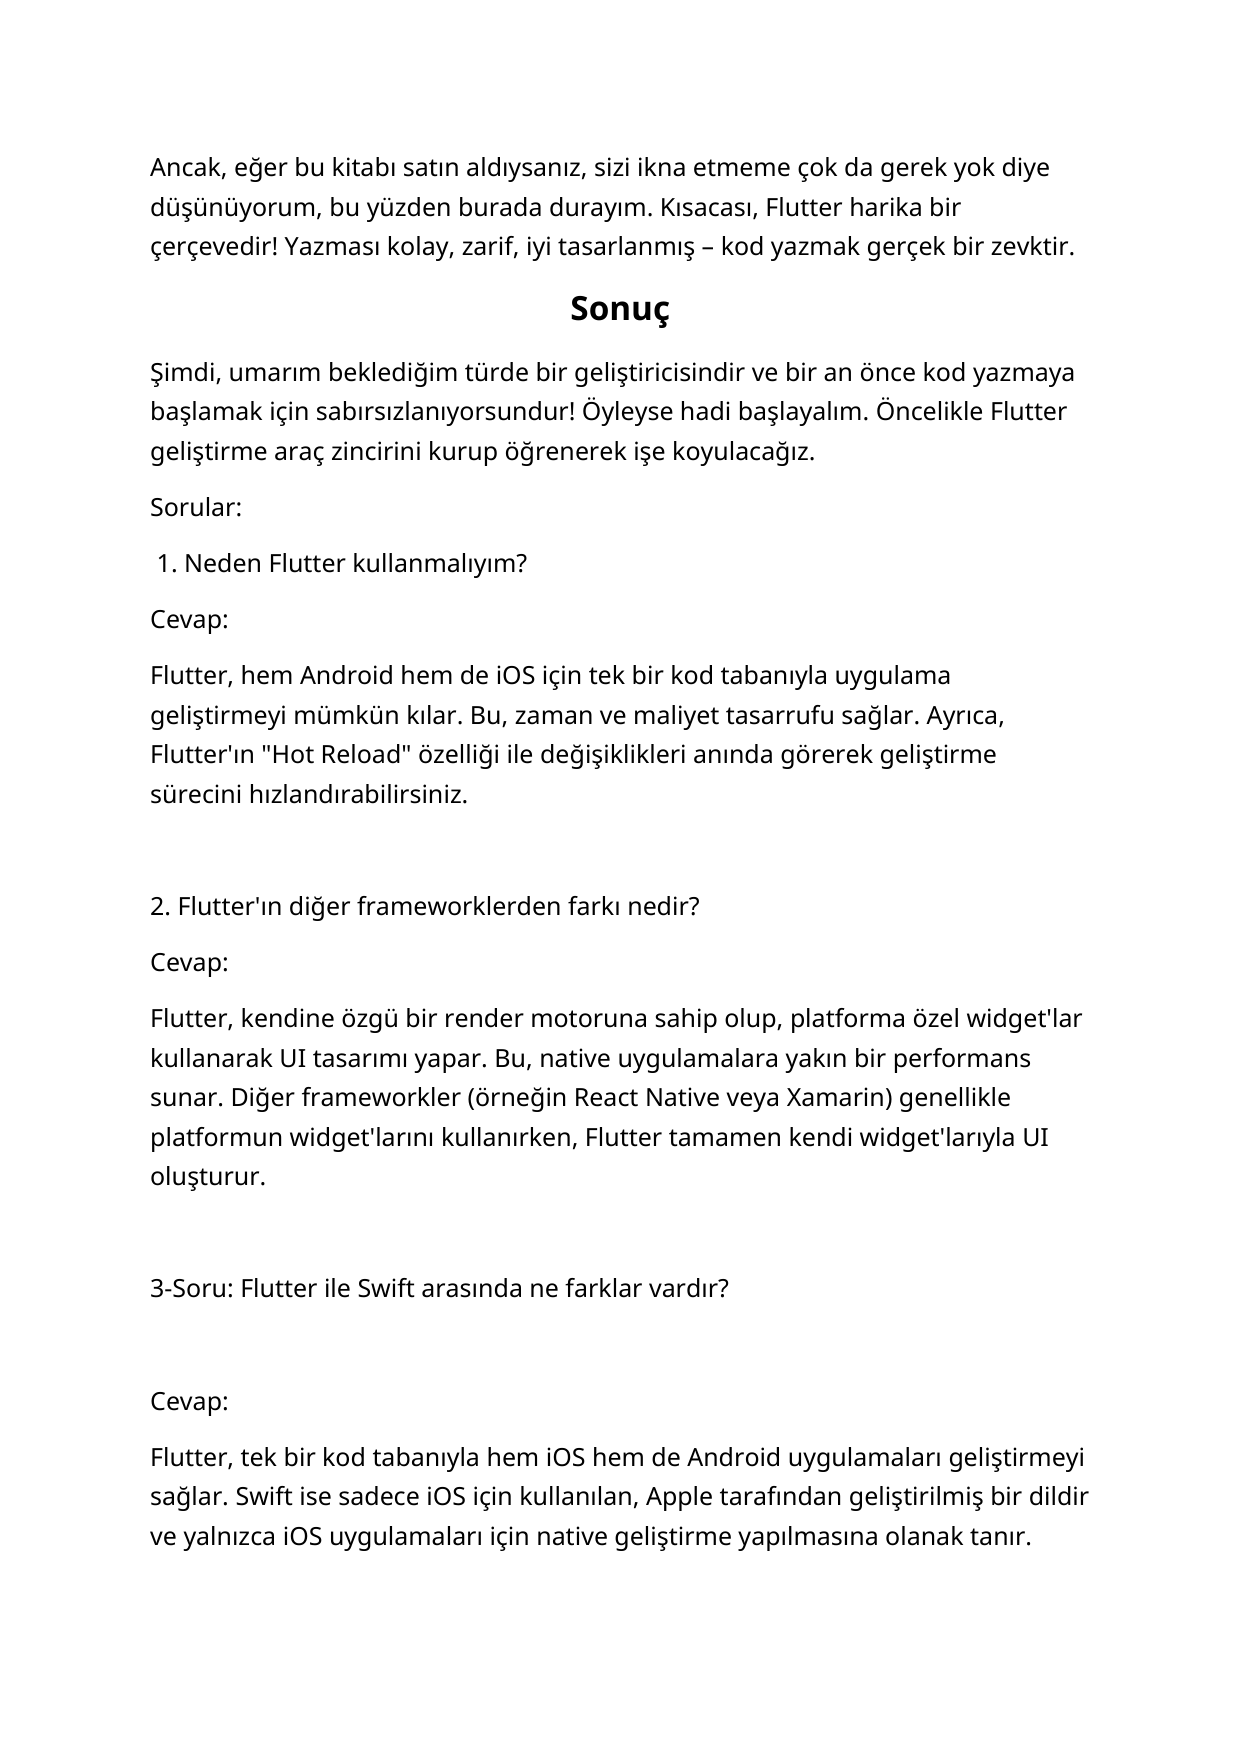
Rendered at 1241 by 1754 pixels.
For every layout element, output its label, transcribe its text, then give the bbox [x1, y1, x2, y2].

text 3-Soru: Flutter ile Swift arasında ne farklar vardır? [150, 1271, 1090, 1305]
text Flutter, hem Android hem de iOS için tek bir kod tabanıyla uygulama geliştirmeyi mümkün kılar. Bu, zaman ve maliyet tasarrufu sağlar. Ayrıca, Flutter'ın "Hot Reload" özelliği ile değişiklikleri anında görerek geliştirme sürecini hızlandırabilirsiniz. [150, 658, 1090, 810]
text Sonuç [150, 285, 1090, 331]
text Flutter, tek bir kod tabanıyla hem iOS hem de Android uygulamaları geliştirmeyi sağlar. Swift ise sadece iOS için kullanılan, Apple tarafından geliştirilmiş bir dildir ve yalnızca iOS uygulamaları için native geliştirme yapılmasına olanak tanır. [150, 1439, 1090, 1553]
text Cevap: [150, 945, 1090, 979]
text 1. Neden Flutter kullanmalıyım? [150, 546, 1090, 580]
text Şimdi, umarım beklediğim türde bir geliştiricisindir ve bir an önce kod yazmaya başlamak için sabırsızlanıyorsundur! Öyleyse hadi başlayalım. Öncelikle Flutter geliştirme araç zincirini kurup öğrenerek işe koyulacağız. [150, 354, 1090, 467]
text Cevap: [150, 602, 1090, 636]
text Sorular: [150, 489, 1090, 523]
text 2. Flutter'ın diğer frameworklerden farkı nedir? [150, 889, 1090, 923]
text Ancak, eğer bu kitabı satın aldıysanız, sizi ikna etmeme çok da gerek yok diye düşünüyorum, bu yüzden burada durayım. Kısacası, Flutter harika bir çerçevedir! Yazması kolay, zarif, iyi tasarlanmış – kod yazmak gerçek bir zevktir. [150, 150, 1090, 263]
text Flutter, kendine özgü bir render motoruna sahip olup, platforma özel widget'lar kullanarak UI tasarımı yapar. Bu, native uygulamalara yakın bir performans sunar. Diğer frameworkler (örneğin React Native veya Xamarin) genellikle platformun widget'larını kullanırken, Flutter tamamen kendi widget'larıyla UI oluşturur. [150, 1001, 1090, 1193]
text Cevap: [150, 1383, 1090, 1417]
